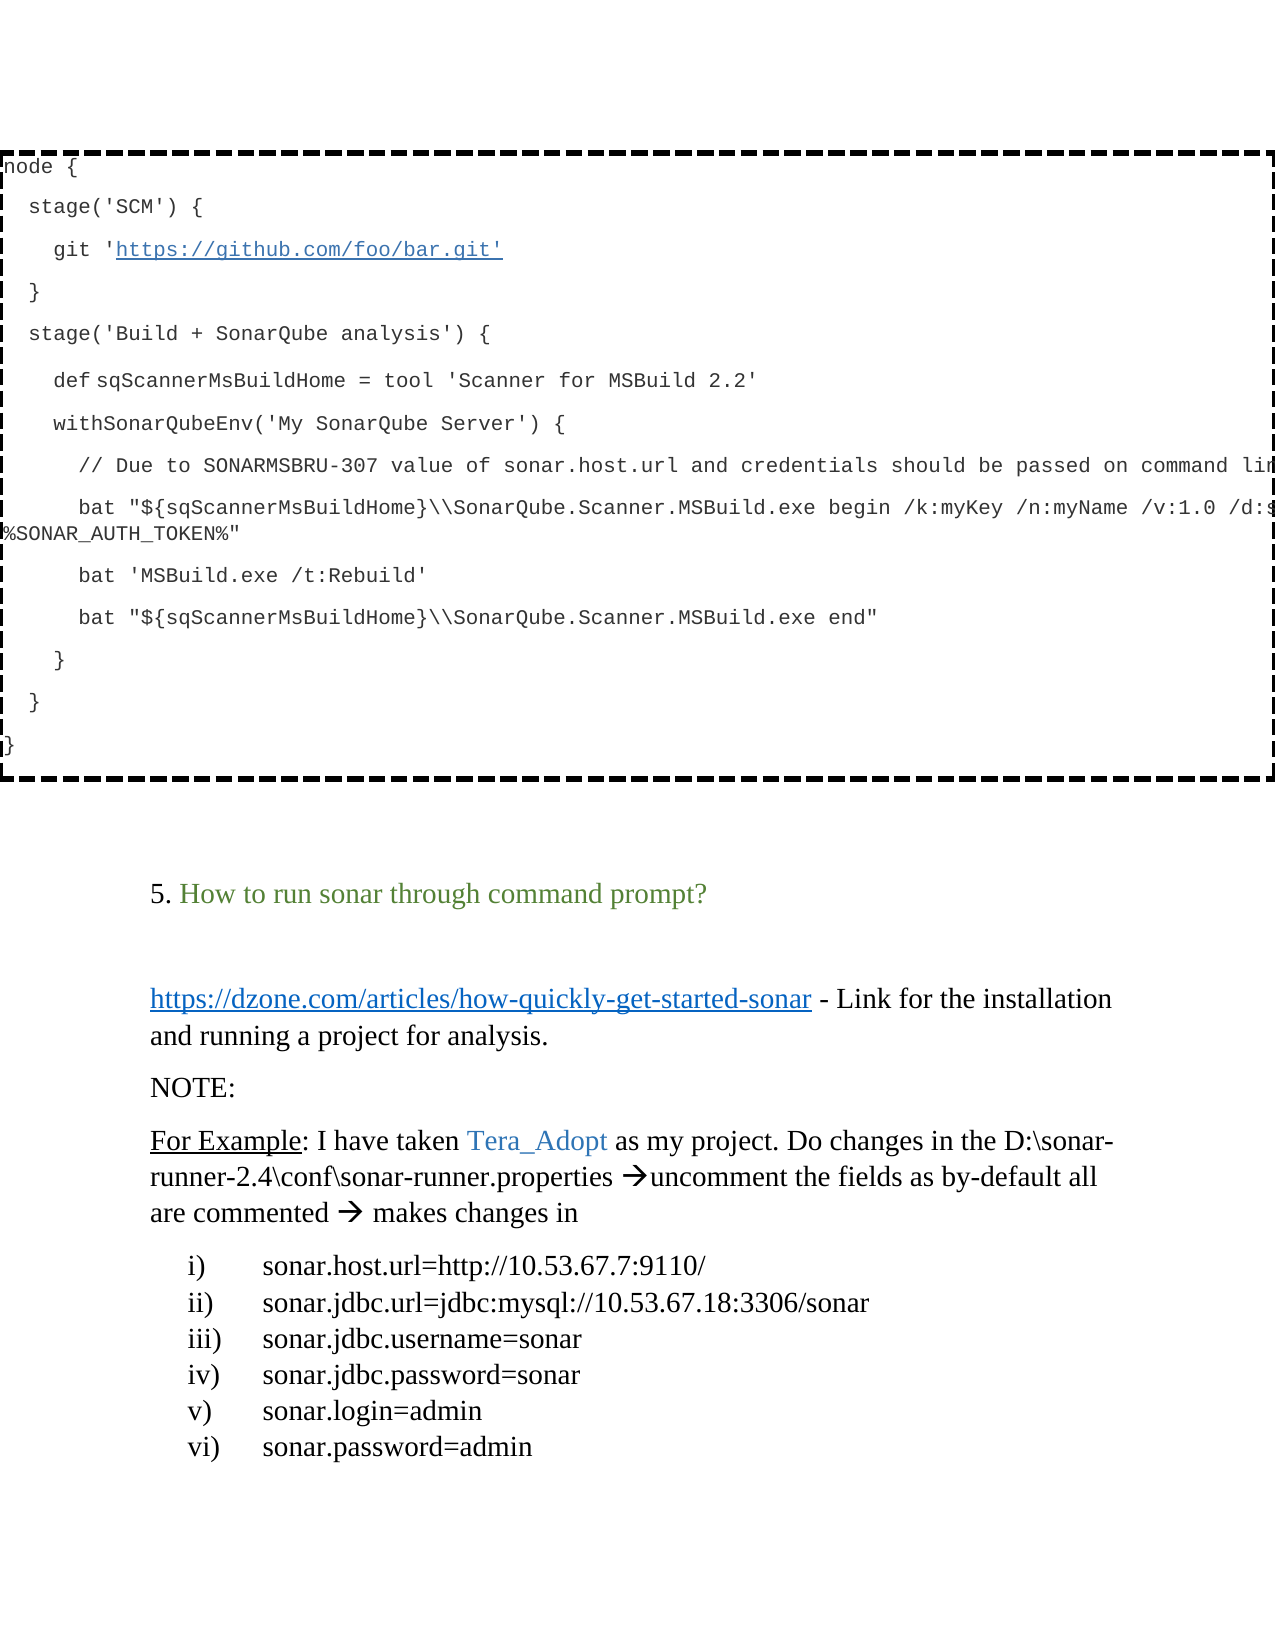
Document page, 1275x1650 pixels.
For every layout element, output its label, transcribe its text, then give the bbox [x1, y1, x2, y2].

list sonar.jdbc.username=sonar [187, 1321, 1125, 1354]
list sonar.password=admin [187, 1429, 1125, 1463]
text NOTE: [150, 1070, 1125, 1104]
list sonar.jdbc.url=jdbc:mysql://10.53.67.18:3306/sonar [187, 1285, 1125, 1318]
list sonar.host.url=http://10.53.67.7:9110/ [187, 1248, 1125, 1282]
text 5. How to run sonar through command prompt? [150, 876, 1125, 909]
text For Example: I have taken Tera_Adopt as my project. Do changes in the D:\sonar-runner-2.4\conf\sonar-runner.properties uncomment the fields as by-default all are commented makes changes in [150, 1123, 1125, 1229]
text https://dzone.com/articles/how-quickly-get-started-sonar - Link for the installation and running a project for analysis. [150, 981, 1125, 1051]
list sonar.jdbc.password=sonar [187, 1357, 1125, 1391]
list sonar.login=admin [187, 1393, 1125, 1427]
table_header node { stage('SCM') { git 'https://github.com/foo/bar.git' } stage('Build + SonarQube analysis') { def sqScannerMsBuildHome = tool 'Scanner for MSBuild 2.2' withSonarQubeEnv('My SonarQube Server') { // Due to SONARMSBRU-307 value of sonar.host.url and credentials should be passed on command line bat "${sqScannerMsBuildHome}\\SonarQube.Scanner.MSBuild.exe begin /k:myKey /n:myName /v:1.0 /d:sonar.host.url=%SONAR_HOST_URL% /d:sonar.login=%SONAR_AUTH_TOKEN%" bat 'MSBuild.exe /t:Rebuild' bat "${sqScannerMsBuildHome}\\SonarQube.Scanner.MSBuild.exe end" } } } [0, 150, 1275, 776]
